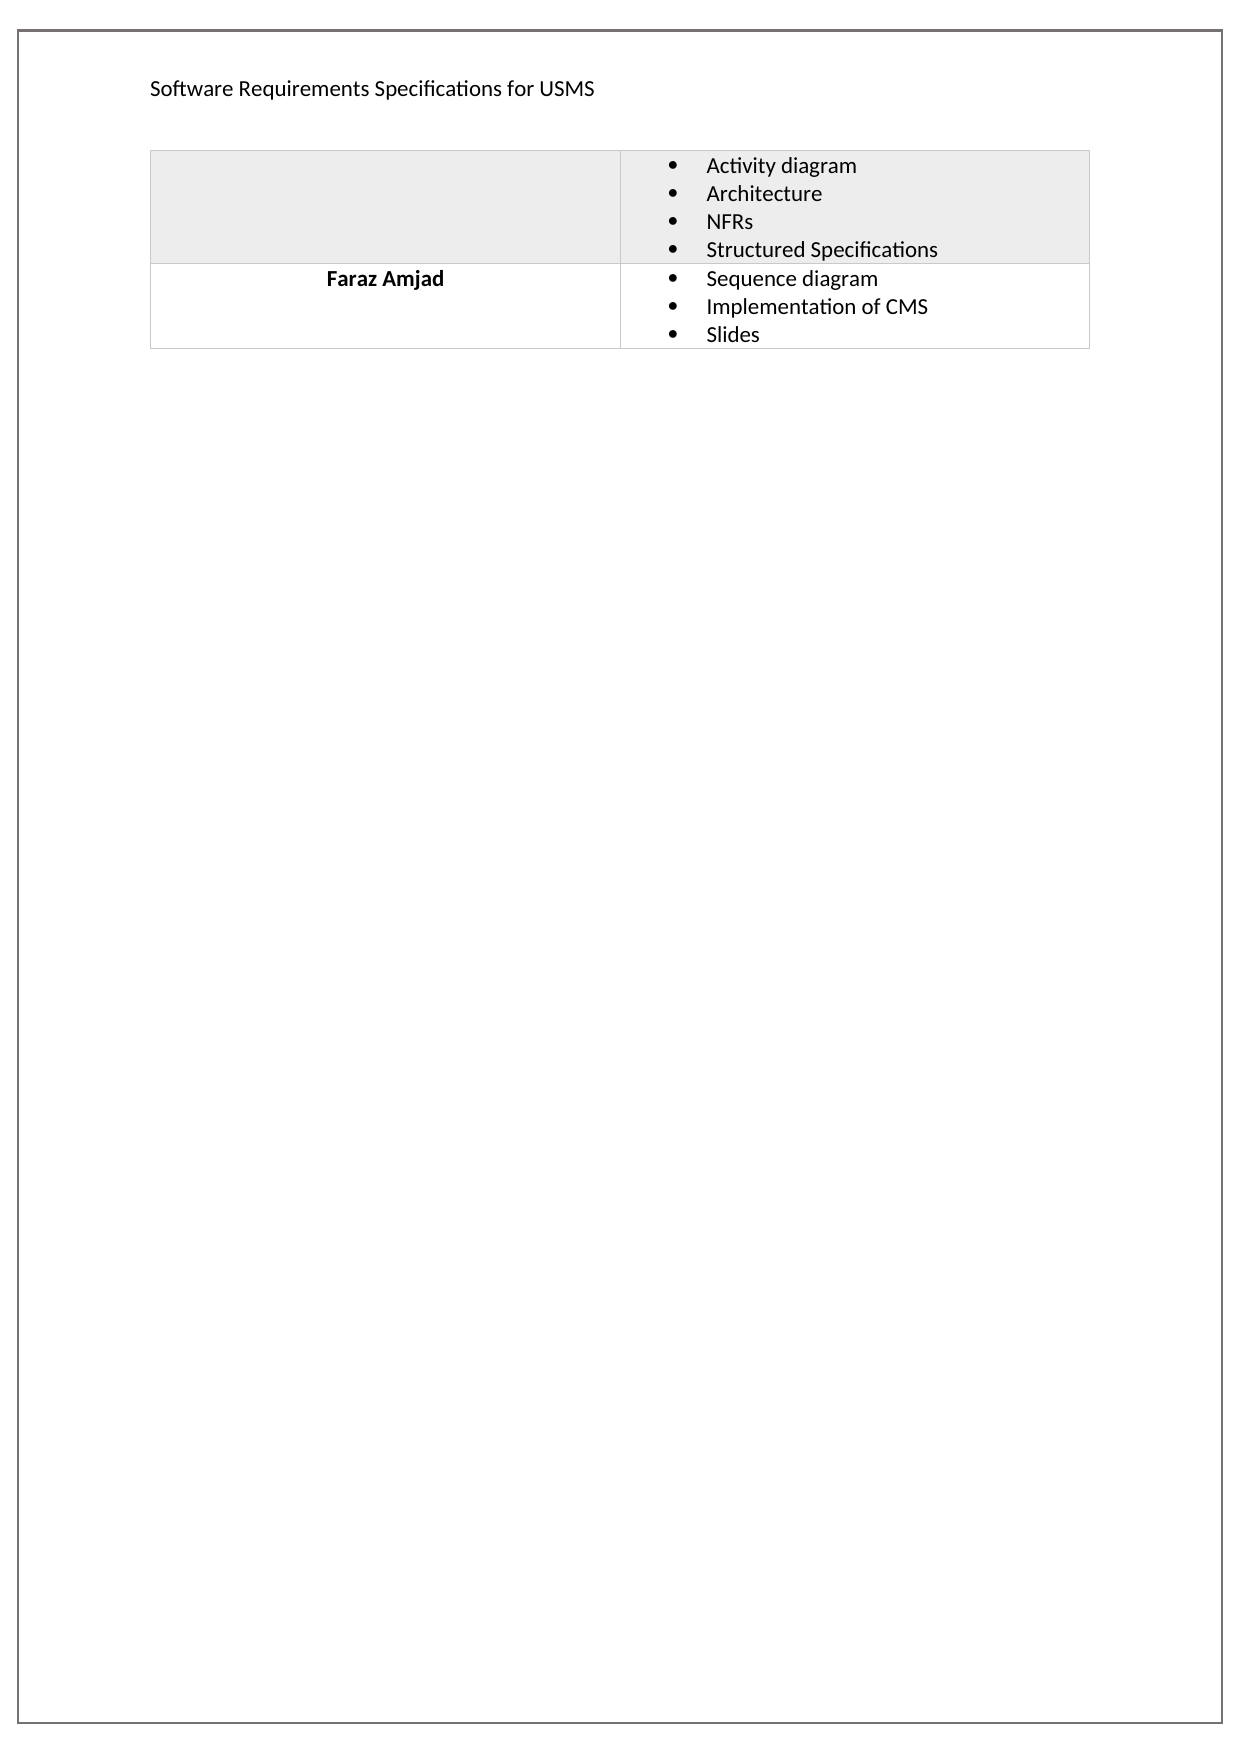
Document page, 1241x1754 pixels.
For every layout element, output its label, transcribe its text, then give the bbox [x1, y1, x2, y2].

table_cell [621, 151, 1089, 263]
table_cell Ayesha Zaheer [151, 151, 620, 263]
table_cell Faraz Amjad [151, 264, 620, 348]
table_cell Sequence diagram Implementation of CMS Slides [621, 264, 1089, 348]
